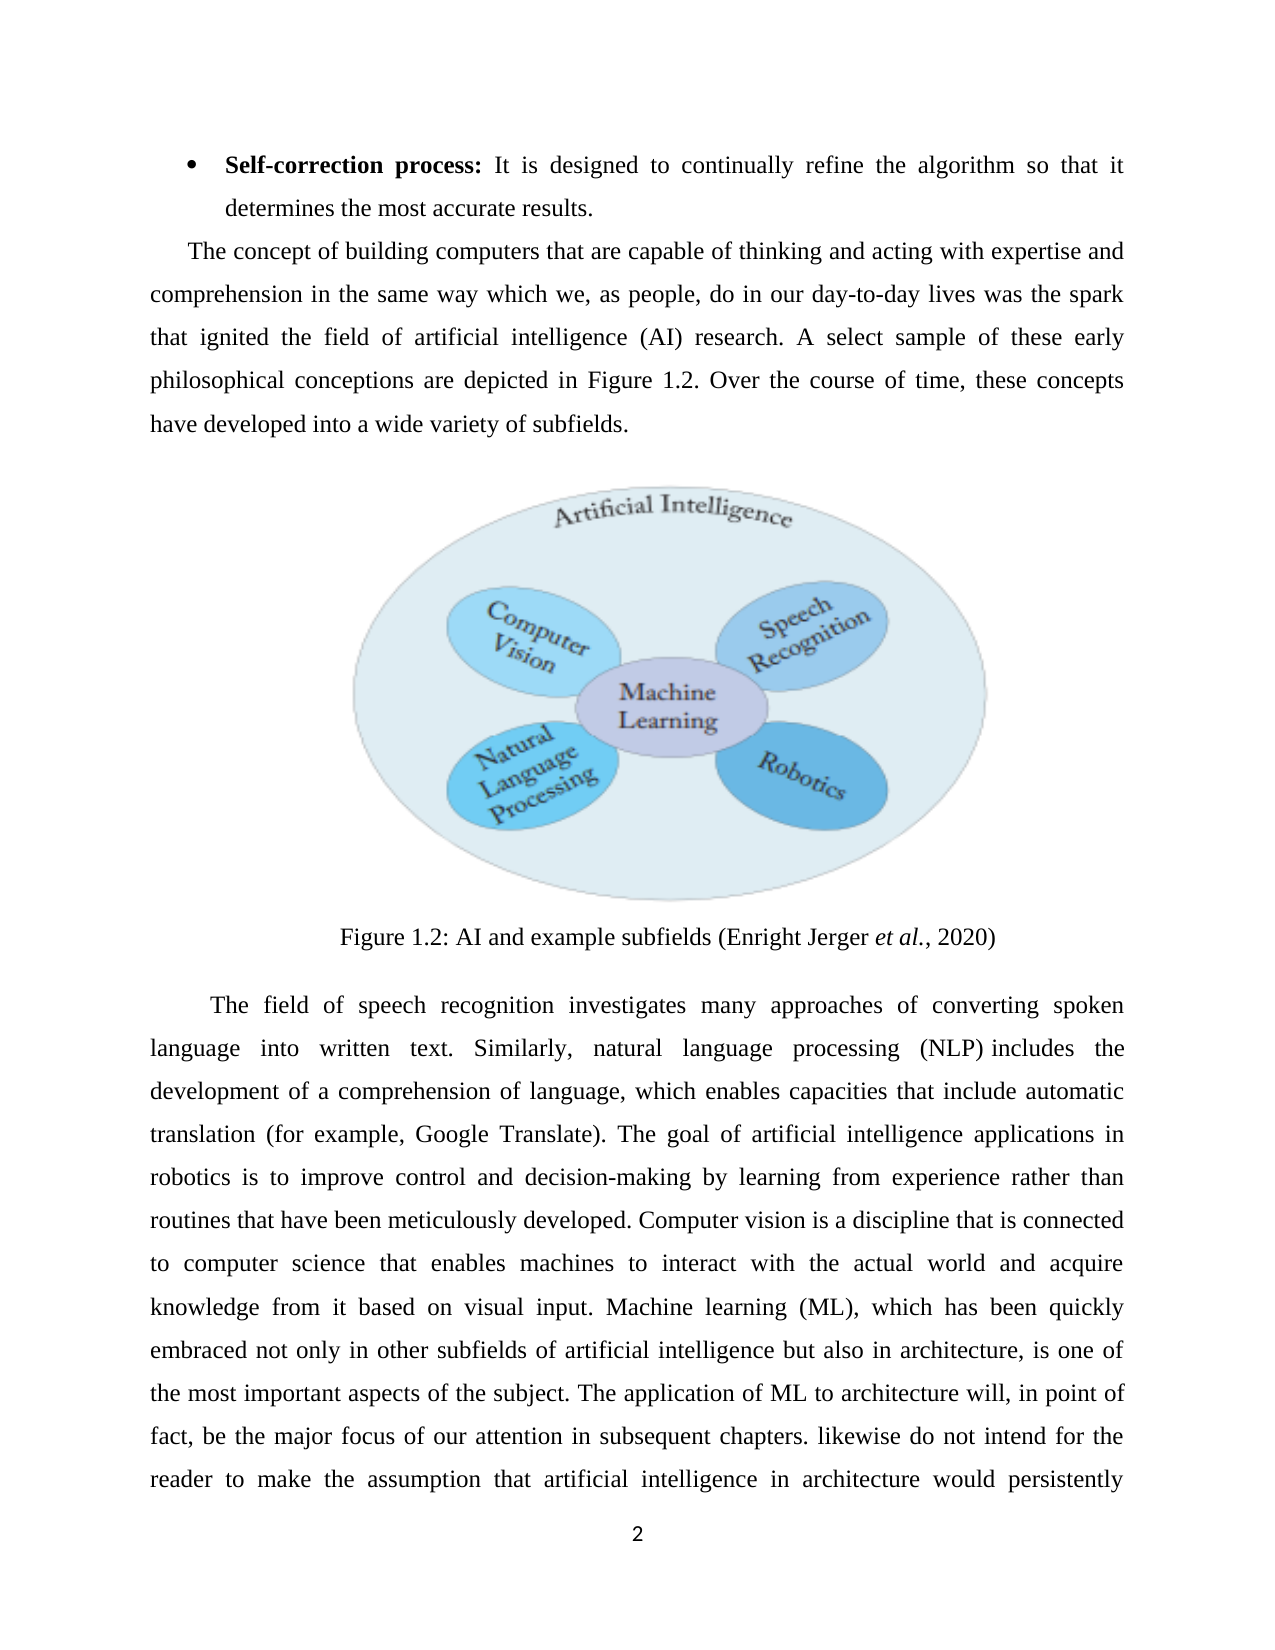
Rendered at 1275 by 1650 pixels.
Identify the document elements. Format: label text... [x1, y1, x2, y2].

list Self-correction process: It is designed to continually refine the algorithm so that it determines the most accurate results. [187, 150, 1125, 222]
text The concept of building computers that are capable of thinking and acting with expertise and comprehension in the same way which we, as people, do in our day-to-day lives was the spark that ignited the field of artificial intelligence (AI) research. A select sample of these early philosophical conceptions are depicted in Figure 1.2. Over the course of time, these concepts have developed into a wide variety of subfields. [150, 236, 1125, 437]
picture [313, 476, 999, 908]
text Figure 1.2: AI and example subfields (Enright Jerger et al., 2020) [150, 922, 1125, 950]
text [150, 990, 1125, 1493]
